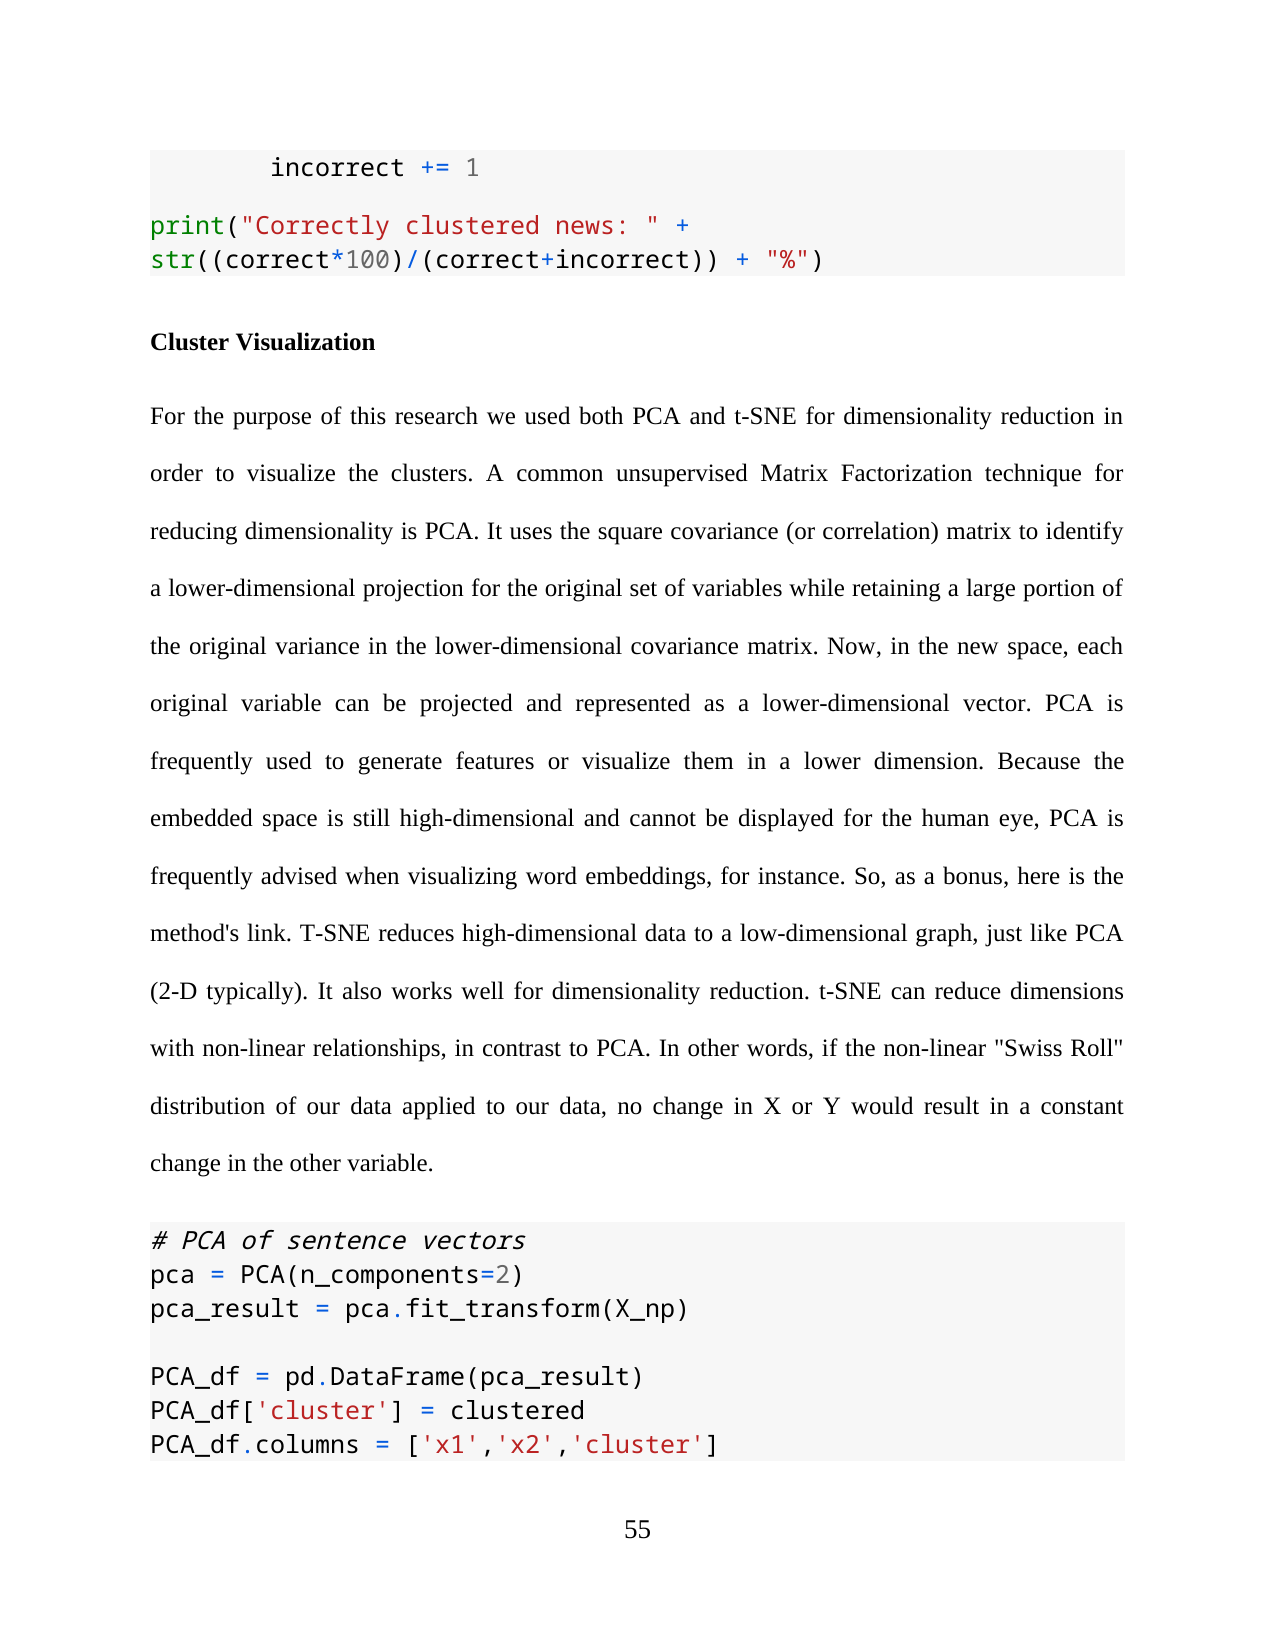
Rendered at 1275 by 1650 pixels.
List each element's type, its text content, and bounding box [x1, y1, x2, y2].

text print("Correctly clustered news: " + str((correct*100)/(correct+incorrect)) + "%") [150, 208, 1125, 276]
text pca_result = pca.fit_transform(X_np) [150, 1291, 1125, 1325]
text pca = PCA(n_components=2) [150, 1257, 1125, 1291]
text PCA_df.columns = ['x1','x2','cluster'] [150, 1427, 1125, 1461]
text PCA_df = pd.DataFrame(pca_result) [150, 1359, 1125, 1393]
text incorrect += 1 [150, 150, 1125, 184]
text PCA_df['cluster'] = clustered [150, 1393, 1125, 1427]
text Cluster Visualization [150, 327, 1125, 355]
text # PCA of sentence vectors [150, 1222, 1125, 1257]
text For the purpose of this research we used both PCA and t-SNE for dimensionality reduction in order to visualize the clusters. A common unsupervised Matrix Factorization technique for reducing dimensionality is PCA. It uses the square covariance (or correlation) matrix to identify a lower-dimensional projection for the original set of variables while retaining a large portion of the original variance in the lower-dimensional covariance matrix. Now, in the new space, each original variable can be projected and represented as a lower-dimensional vector. PCA is frequently used to generate features or visualize them in a lower dimension. Because the embedded space is still high-dimensional and cannot be displayed for the human eye, PCA is frequently advised when visualizing word embeddings, for instance. So, as a bonus, here is the method's link. T-SNE reduces high-dimensional data to a low-dimensional graph, just like PCA (2-D typically). It also works well for dimensionality reduction. t-SNE can reduce dimensions with non-linear relationships, in contrast to PCA. In other words, if the non-linear "Swiss Roll" distribution of our data applied to our data, no change in X or Y would result in a constant change in the other variable. [150, 401, 1125, 1177]
